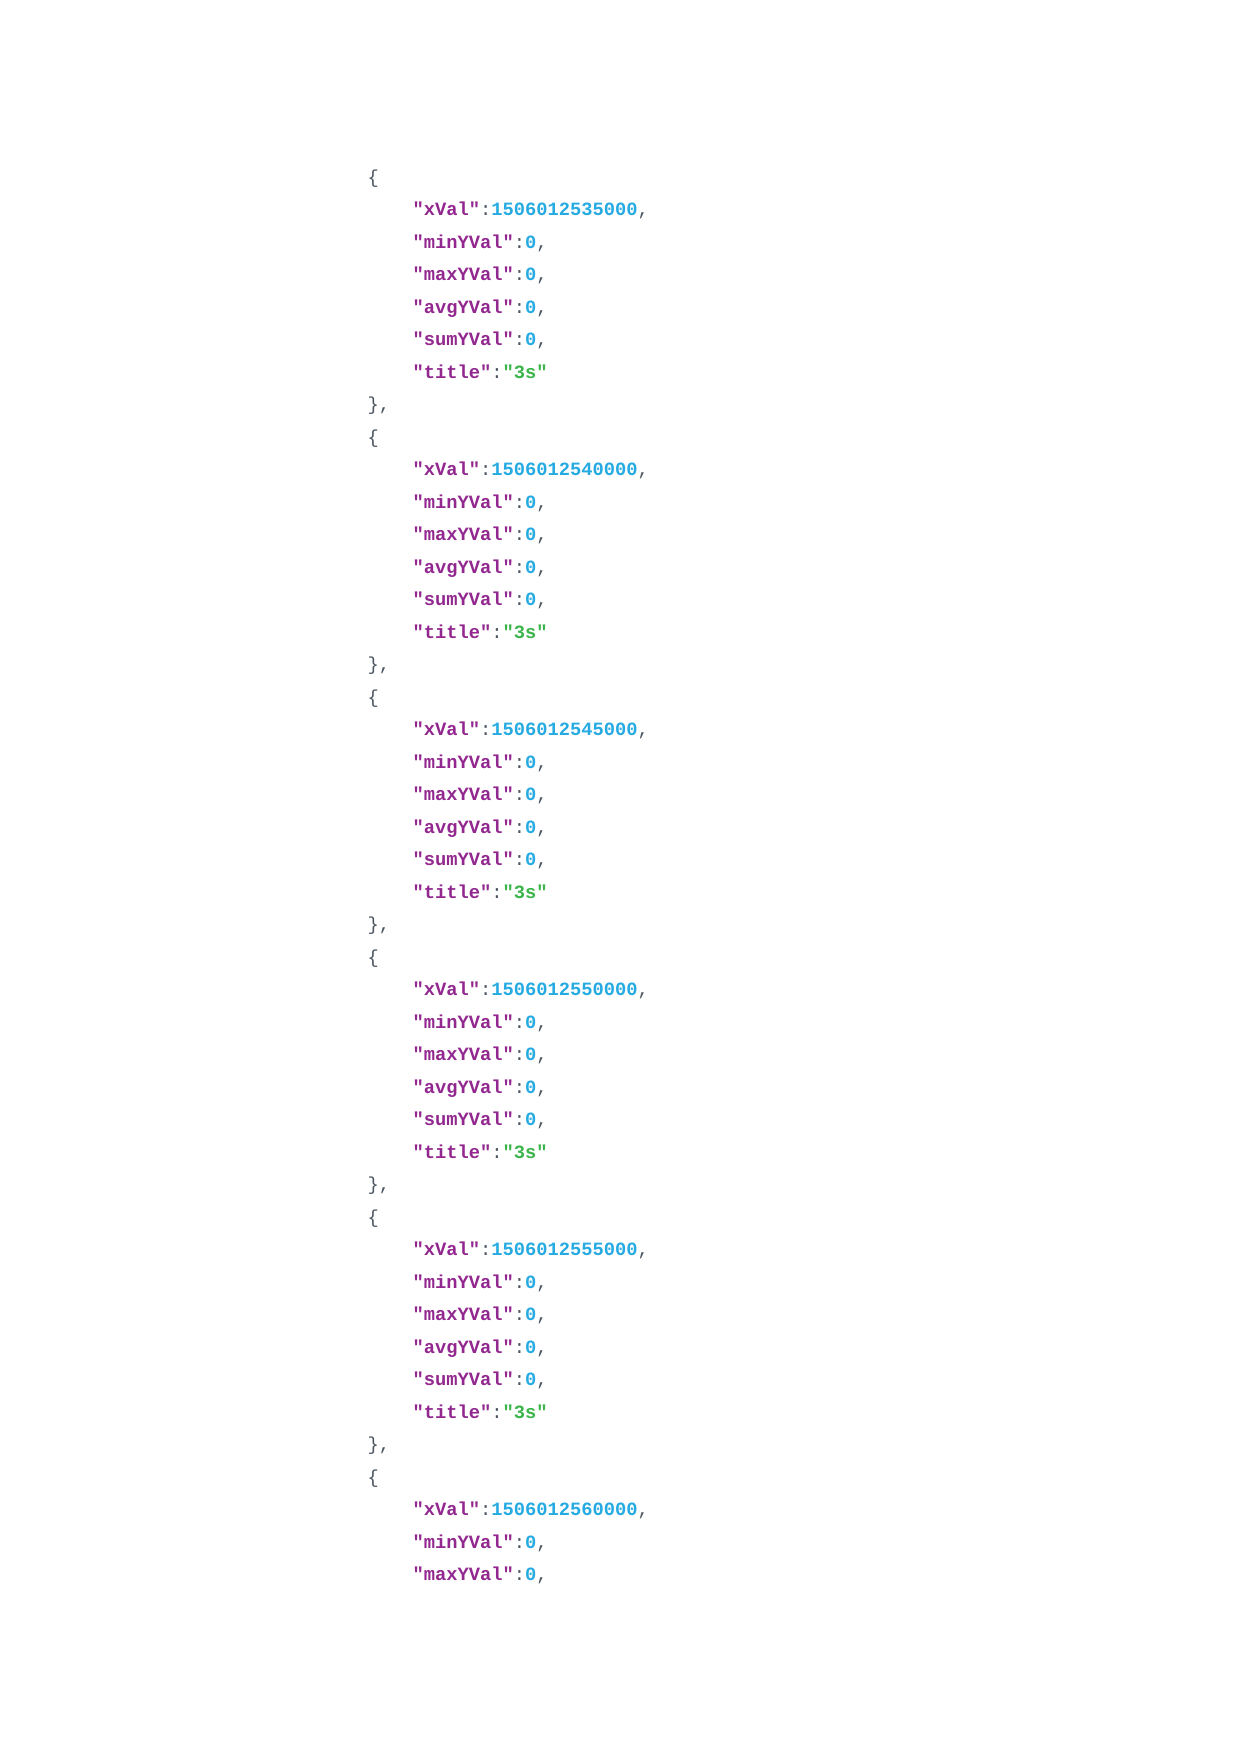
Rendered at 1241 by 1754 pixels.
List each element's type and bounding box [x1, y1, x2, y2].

text [187, 162, 1053, 1592]
